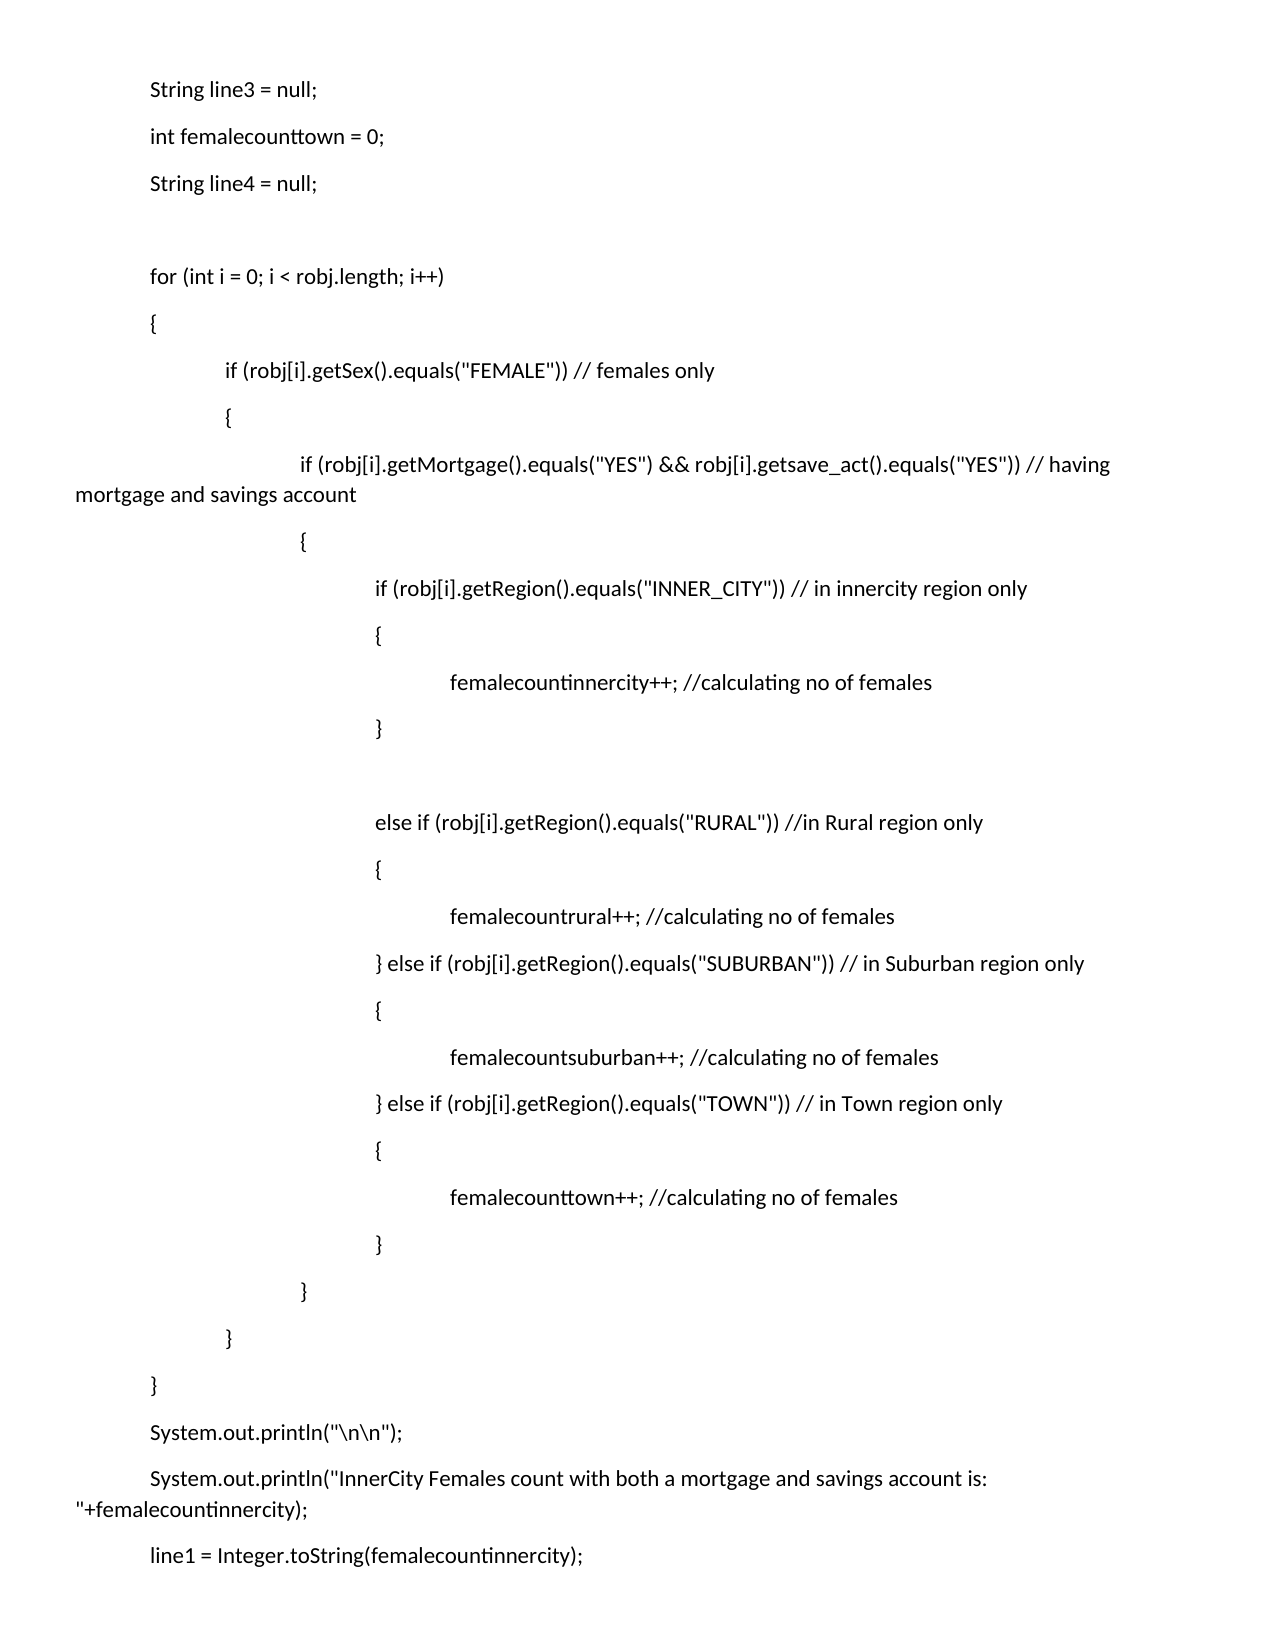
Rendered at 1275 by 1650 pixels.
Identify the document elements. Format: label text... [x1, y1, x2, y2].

text if (robj[i].getMortgage().equals("YES") && robj[i].getsave_act().equals("YES")) // having mortgage and savings account [75, 450, 1200, 508]
text } else if (robj[i].getRegion().equals("SUBURBAN")) // in Suburban region only [75, 949, 1200, 977]
text } [75, 1324, 1200, 1352]
text String line3 = null; [75, 75, 1200, 103]
text { [75, 403, 1200, 431]
text System.out.println("\n\n"); [75, 1418, 1200, 1446]
text for (int i = 0; i < robj.length; i++) [75, 262, 1200, 291]
text if (robj[i].getRegion().equals("INNER_CITY")) // in innercity region only [75, 574, 1200, 602]
text femalecountsuburban++; //calculating no of females [75, 1043, 1200, 1071]
text if (robj[i].getSex().equals("FEMALE")) // females only [75, 356, 1200, 384]
text femalecountrural++; //calculating no of females [75, 902, 1200, 930]
text { [75, 996, 1200, 1024]
text femalecountinnercity++; //calculating no of females [75, 668, 1200, 696]
text String line4 = null; [75, 169, 1200, 197]
text int femalecounttown = 0; [75, 122, 1200, 150]
text } [75, 1230, 1200, 1258]
text } [75, 714, 1200, 743]
text { [75, 621, 1200, 649]
text femalecounttown++; //calculating no of females [75, 1183, 1200, 1211]
text } [75, 1277, 1200, 1305]
text { [75, 1136, 1200, 1164]
text } [75, 1371, 1200, 1399]
text System.out.println("InnerCity Females count with both a mortgage and savings account is: "+femalecountinnercity); [75, 1464, 1200, 1523]
text { [75, 855, 1200, 883]
text { [75, 309, 1200, 337]
text { [75, 527, 1200, 555]
text else if (robj[i].getRegion().equals("RURAL")) //in Rural region only [75, 808, 1200, 836]
text } else if (robj[i].getRegion().equals("TOWN")) // in Town region only [75, 1089, 1200, 1118]
text line1 = Integer.toString(femalecountinnercity); [75, 1542, 1200, 1570]
